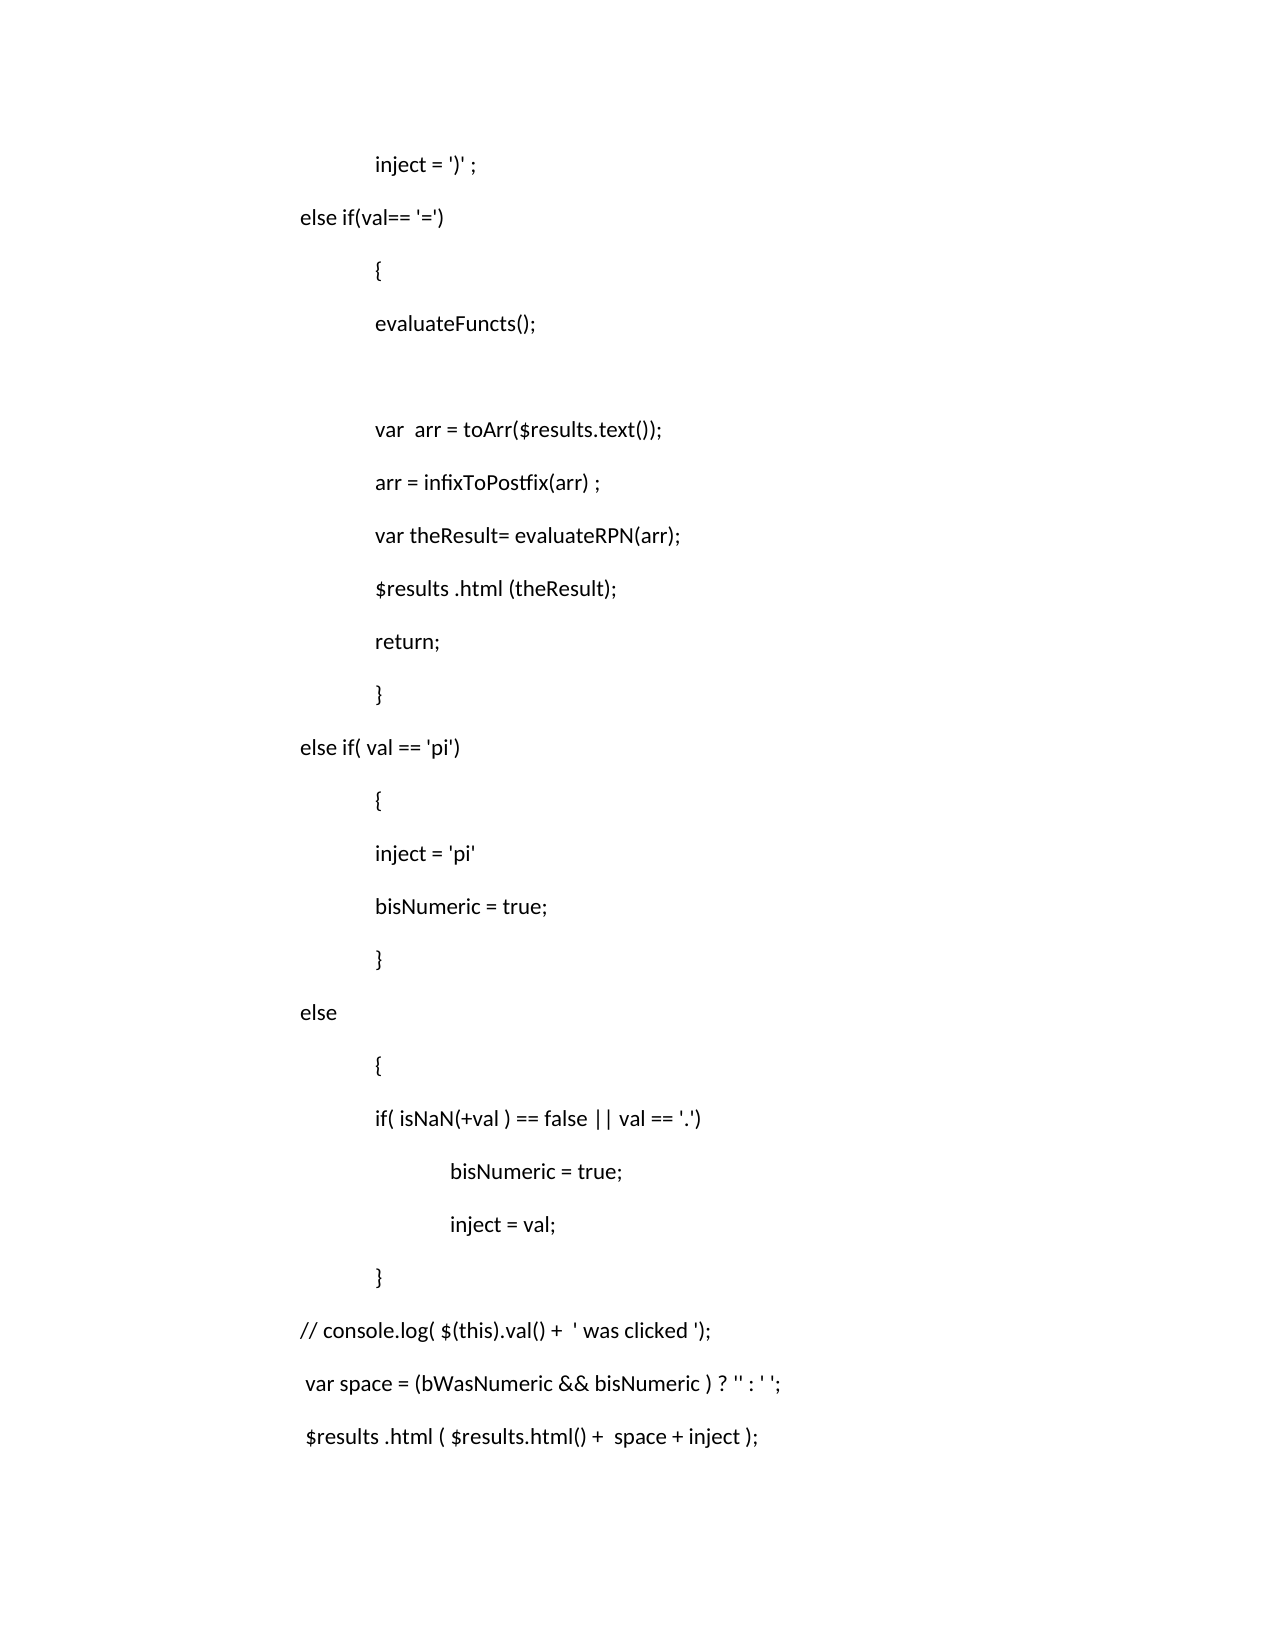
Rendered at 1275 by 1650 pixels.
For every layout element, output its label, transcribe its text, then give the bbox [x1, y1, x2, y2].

text else [150, 998, 1125, 1026]
text { [150, 1051, 1125, 1079]
text { [150, 256, 1125, 284]
text else if( val == 'pi') [150, 733, 1125, 761]
text evaluateFuncts(); [150, 309, 1125, 337]
text else if(val== '=') [150, 203, 1125, 231]
text arr = infixToPostfix(arr) ; [150, 468, 1125, 496]
text bisNumeric = true; [150, 1157, 1125, 1185]
text return; [150, 627, 1125, 655]
text inject = ')' ; [150, 150, 1125, 178]
text } [150, 945, 1125, 973]
text $results .html ( $results.html() + space + inject ); [150, 1422, 1125, 1451]
text // console.log( $(this).val() + ' was clicked '); [150, 1316, 1125, 1344]
text var theResult= evaluateRPN(arr); [150, 521, 1125, 549]
text { [150, 786, 1125, 814]
text } [150, 1263, 1125, 1291]
text var space = (bWasNumeric && bisNumeric ) ? '' : ' '; [150, 1369, 1125, 1397]
text } [150, 680, 1125, 708]
text $results .html (theResult); [150, 574, 1125, 602]
text bisNumeric = true; [150, 892, 1125, 920]
text inject = 'pi' [150, 839, 1125, 867]
text var arr = toArr($results.text()); [150, 415, 1125, 443]
text inject = val; [150, 1210, 1125, 1238]
text if( isNaN(+val ) == false || val == '.') [150, 1104, 1125, 1132]
